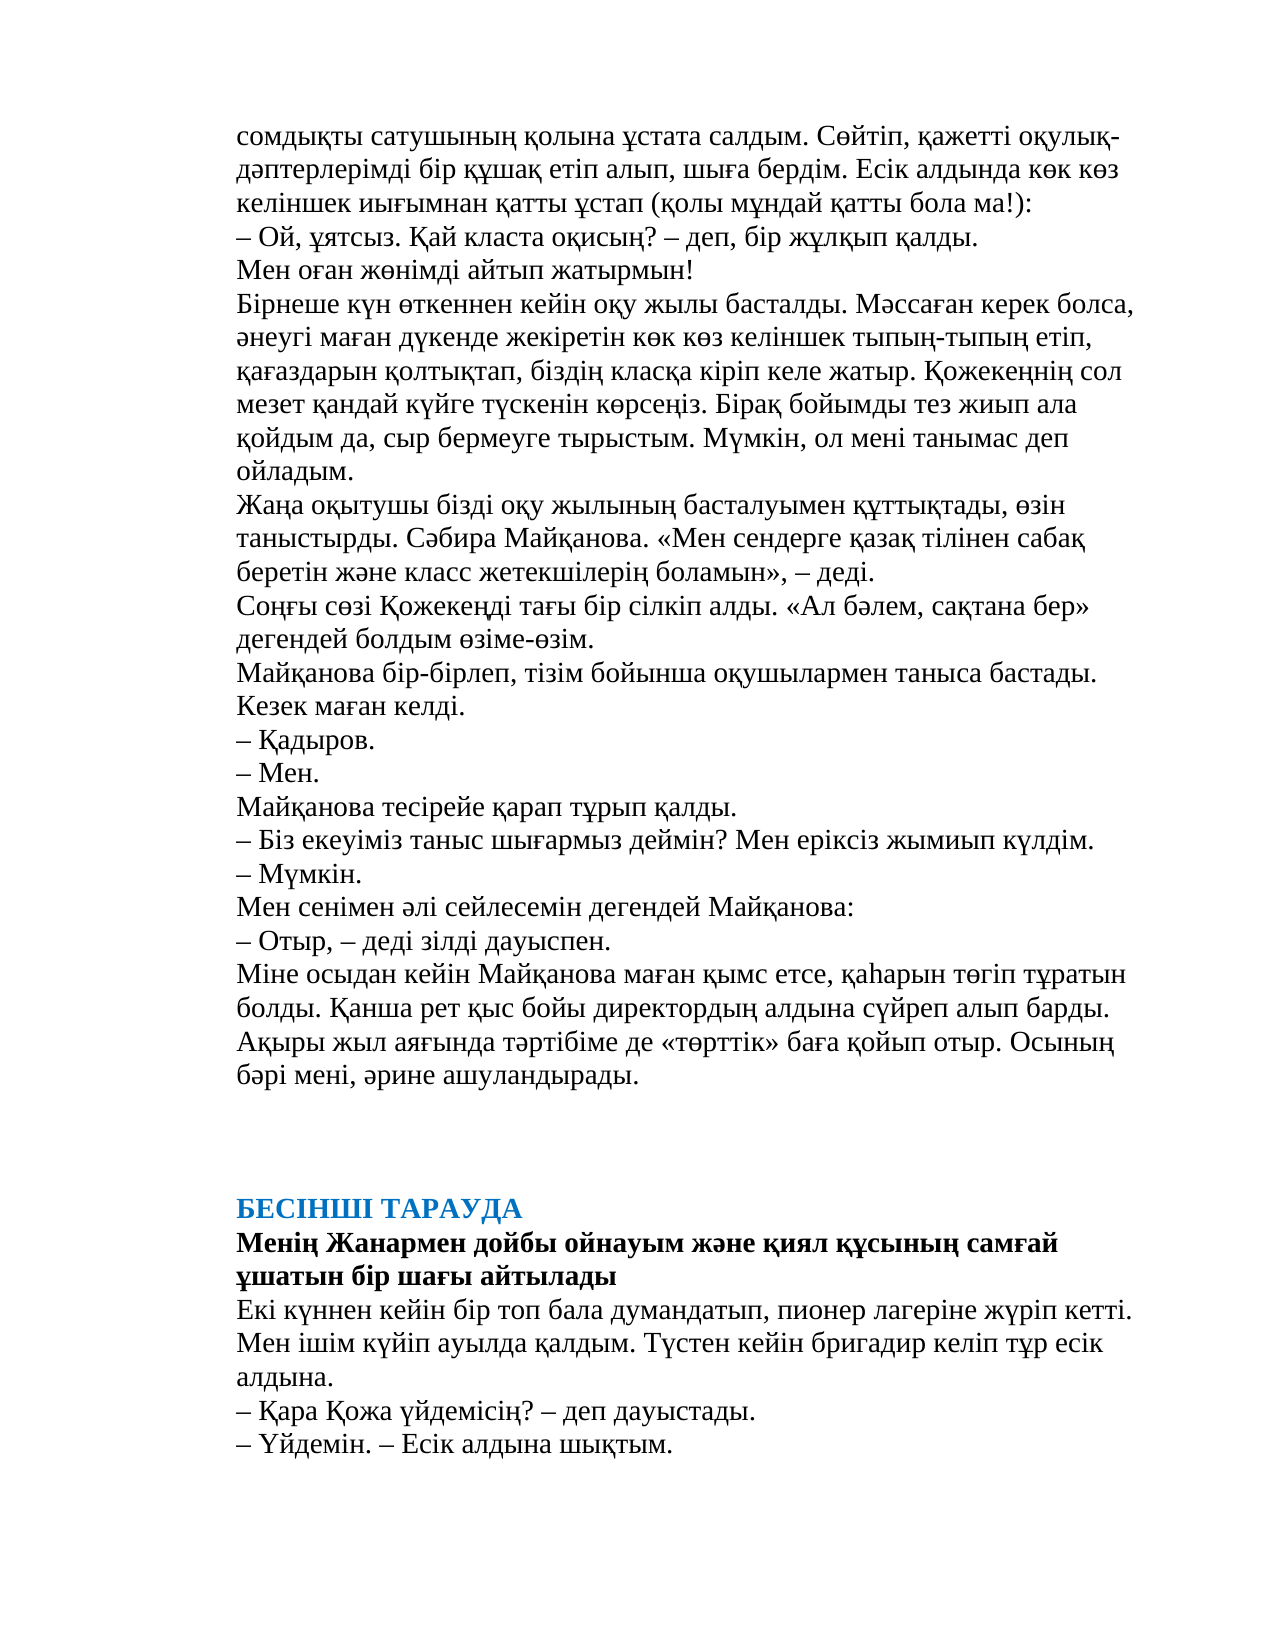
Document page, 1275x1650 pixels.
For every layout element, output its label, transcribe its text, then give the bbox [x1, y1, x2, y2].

text Мен оған жөнімді айтып жатырмын! [236, 252, 1157, 286]
text Менің Жанармен дойбы ойнауым және қиял құсының самғай ұшатын бір шағы айтылады [236, 1225, 1157, 1292]
text Міне осыдан кейін Майқанова маған қымс етсе, қа­һарын төгіп тұратын болды. Қанша рет қыс бойы директордың алдына сүйреп алып барды. Ақыры жыл аяғын­да тәртібіме де «төрттік» баға қойып отыр. Осының бәрі мені, әрине ашуландырады. [236, 957, 1157, 1091]
text Екі күннен кейін бір топ бала думандатып, пионер лагеріне жүріп кетті. Мен ішім күйіп ауылда қалдым. Түстен кейін бригадир келіп тұр есік алдына. [236, 1292, 1157, 1393]
text Мен сенімен әлі сейлесемін дегендей Майқанова: [236, 889, 1157, 923]
text Майқанова тесірейе қарап тұрып қалды. [236, 789, 1157, 822]
text Бірнеше күн өткеннен кейін оқу жылы басталды. Мәссаған керек болса, әнеугі маған дүкенде жекіретін көк көз келіншек тыпың-тыпың етіп, қағаздарын қолтықтап, біздің класқа кіріп келе жатыр. Қожекеңнің сол мезет қандай күйге түскенін көрсеңіз. Бірақ бойым­ды тез жиып ала қойдым да, сыр бермеуге тырыстым. Мүмкін, ол мені танымас деп ойладым. [236, 286, 1157, 487]
text – Мен. [236, 755, 1157, 789]
text БЕСІНШІ ТАРАУДА [236, 1191, 1157, 1225]
text Жаңа оқытушы бізді оқу жылының басталуымен құттықтады, өзін таныстырды. Сәбира Майқанова. «Мен сендерге қазақ тілінен сабақ беретін және класс жетекшілерің боламын», – деді. [236, 487, 1157, 588]
text – Үйдемін. – Есік алдына шықтым. [236, 1426, 1157, 1460]
text Майқанова бір-бірлеп, тізім бойынша оқушылармен таныса бастады. Кезек маған келді. [236, 655, 1157, 722]
text – Біз екеуіміз таныс шығармыз деймін? Мен еріксіз жымиып күлдім. [236, 822, 1157, 856]
text – Мүмкін. [236, 856, 1157, 889]
text – Ой, ұятсыз. Қай класта оқисың? – деп, бір жұл­қып қалды. [236, 219, 1157, 252]
text – Қара Қожа үйдемісің? – деп дауыстады. [236, 1393, 1157, 1426]
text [236, 118, 1157, 219]
text – Отыр, – деді зілді дауыспен. [236, 923, 1157, 957]
text Соңғы сөзі Қожекеңді тағы бір сілкіп алды. «Ал бәлем, сақтана бер» дегендей болдым өзіме-өзім. [236, 588, 1157, 655]
text – Қадыров. [236, 722, 1157, 755]
